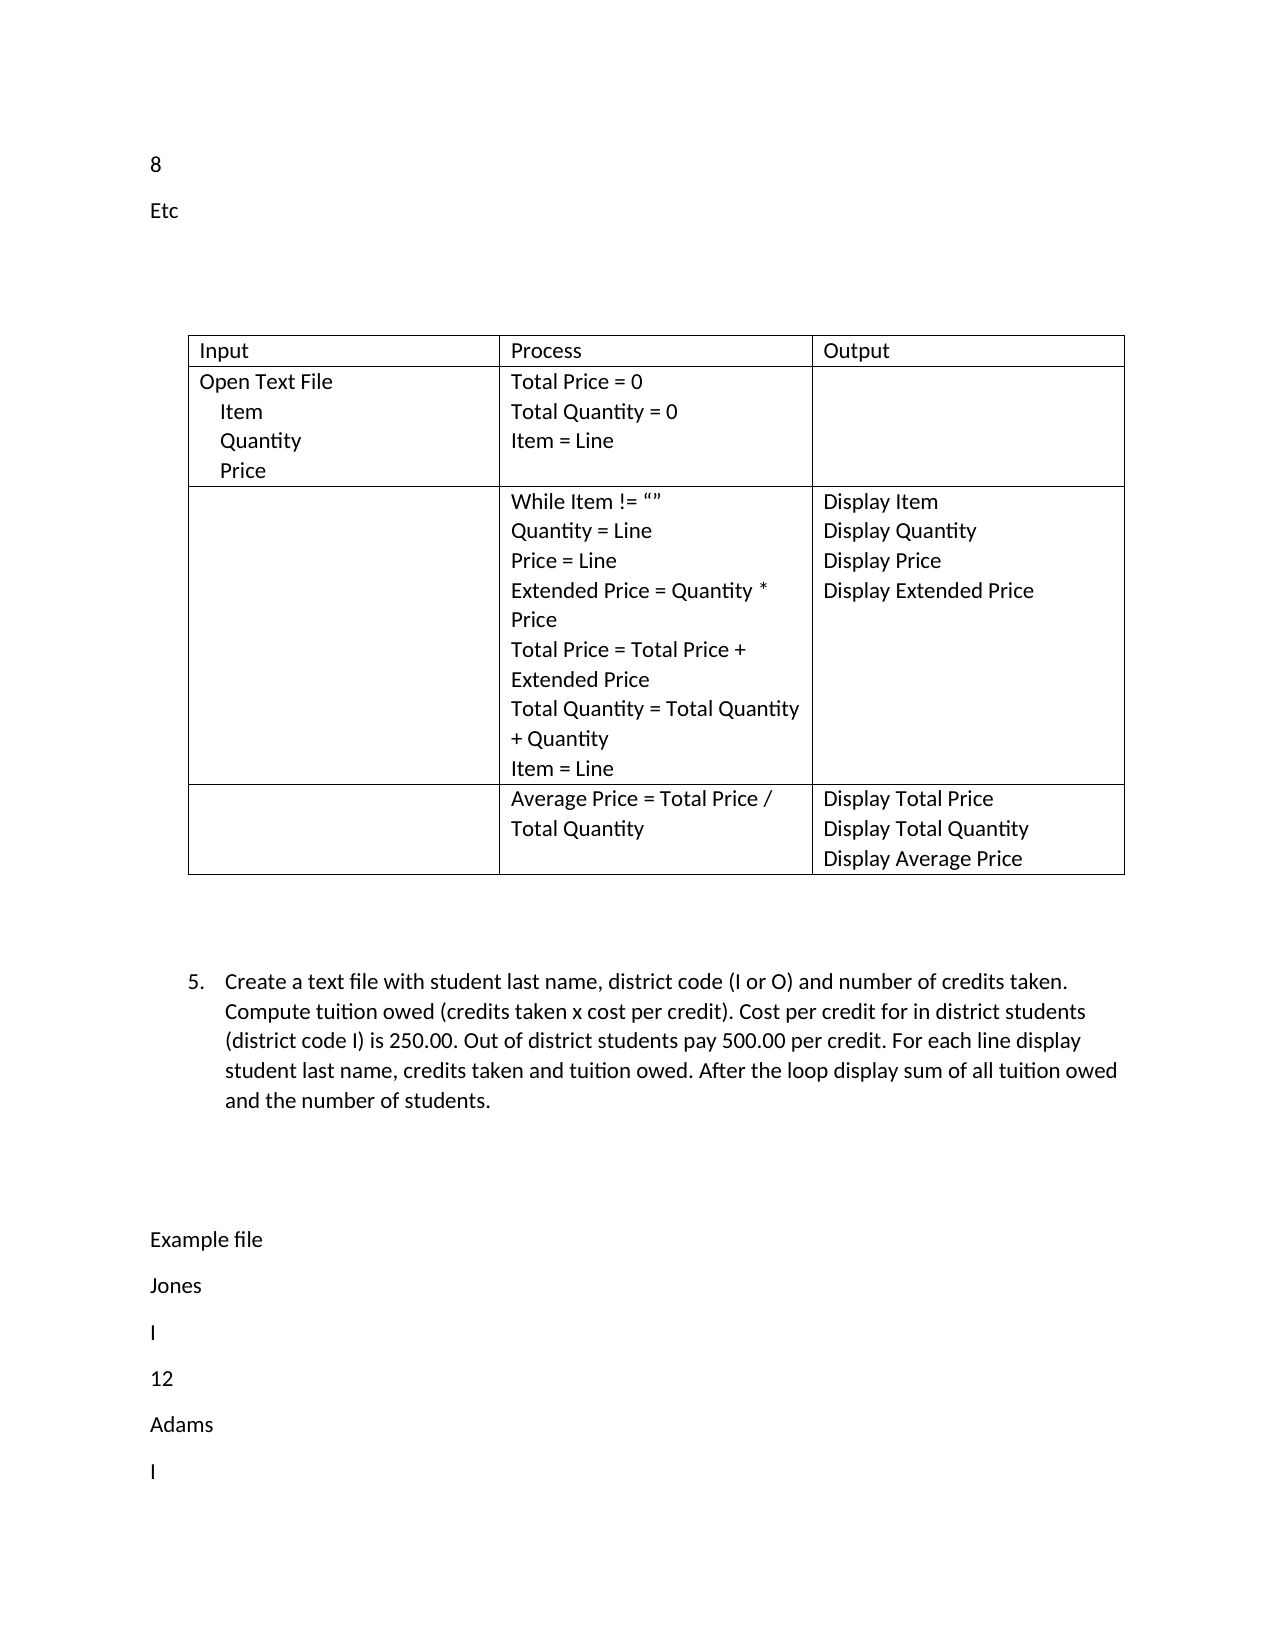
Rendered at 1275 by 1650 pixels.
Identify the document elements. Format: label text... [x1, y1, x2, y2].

list Create a text file with student last name, district code (I or O) and number of credits taken. Compute tuition owed (credits taken x cost per credit). Cost per credit for in district students (district code I) is 250.00. Out of district students pay 500.00 per credit. For each line display student last name, credits taken and tuition owed. After the loop display sum of all tuition owed and the number of students. [187, 967, 1125, 1114]
text 8 [150, 150, 1125, 178]
text 12 [150, 1364, 1125, 1392]
table_cell [189, 487, 499, 783]
text Etc [150, 196, 1125, 224]
table_cell Display Item Display Quantity Display Price Display Extended Price [813, 487, 1124, 783]
text I [150, 1318, 1125, 1346]
table_header Input [189, 336, 499, 366]
table_cell Display Total Price Display Total Quantity Display Average Price [813, 785, 1124, 873]
table_cell [813, 367, 1124, 486]
table_cell While Item != “” Quantity = Line Price = Line Extended Price = Quantity * Price Total Price = Total Price + Extended Price Total Quantity = Total Quantity + Quantity Item = Line [500, 487, 812, 783]
text Example file [150, 1225, 1125, 1253]
text Jones [150, 1271, 1125, 1299]
table_cell Total Price = 0 Total Quantity = 0 Item = Line [500, 367, 812, 486]
text Adams [150, 1411, 1125, 1438]
table_cell Open Text File Item Quantity Price [189, 367, 499, 486]
table_header Output [813, 336, 1124, 366]
table_cell Average Price = Total Price / Total Quantity [500, 785, 812, 873]
table_cell [189, 785, 499, 873]
table_header Process [500, 336, 812, 366]
text I [150, 1457, 1125, 1485]
